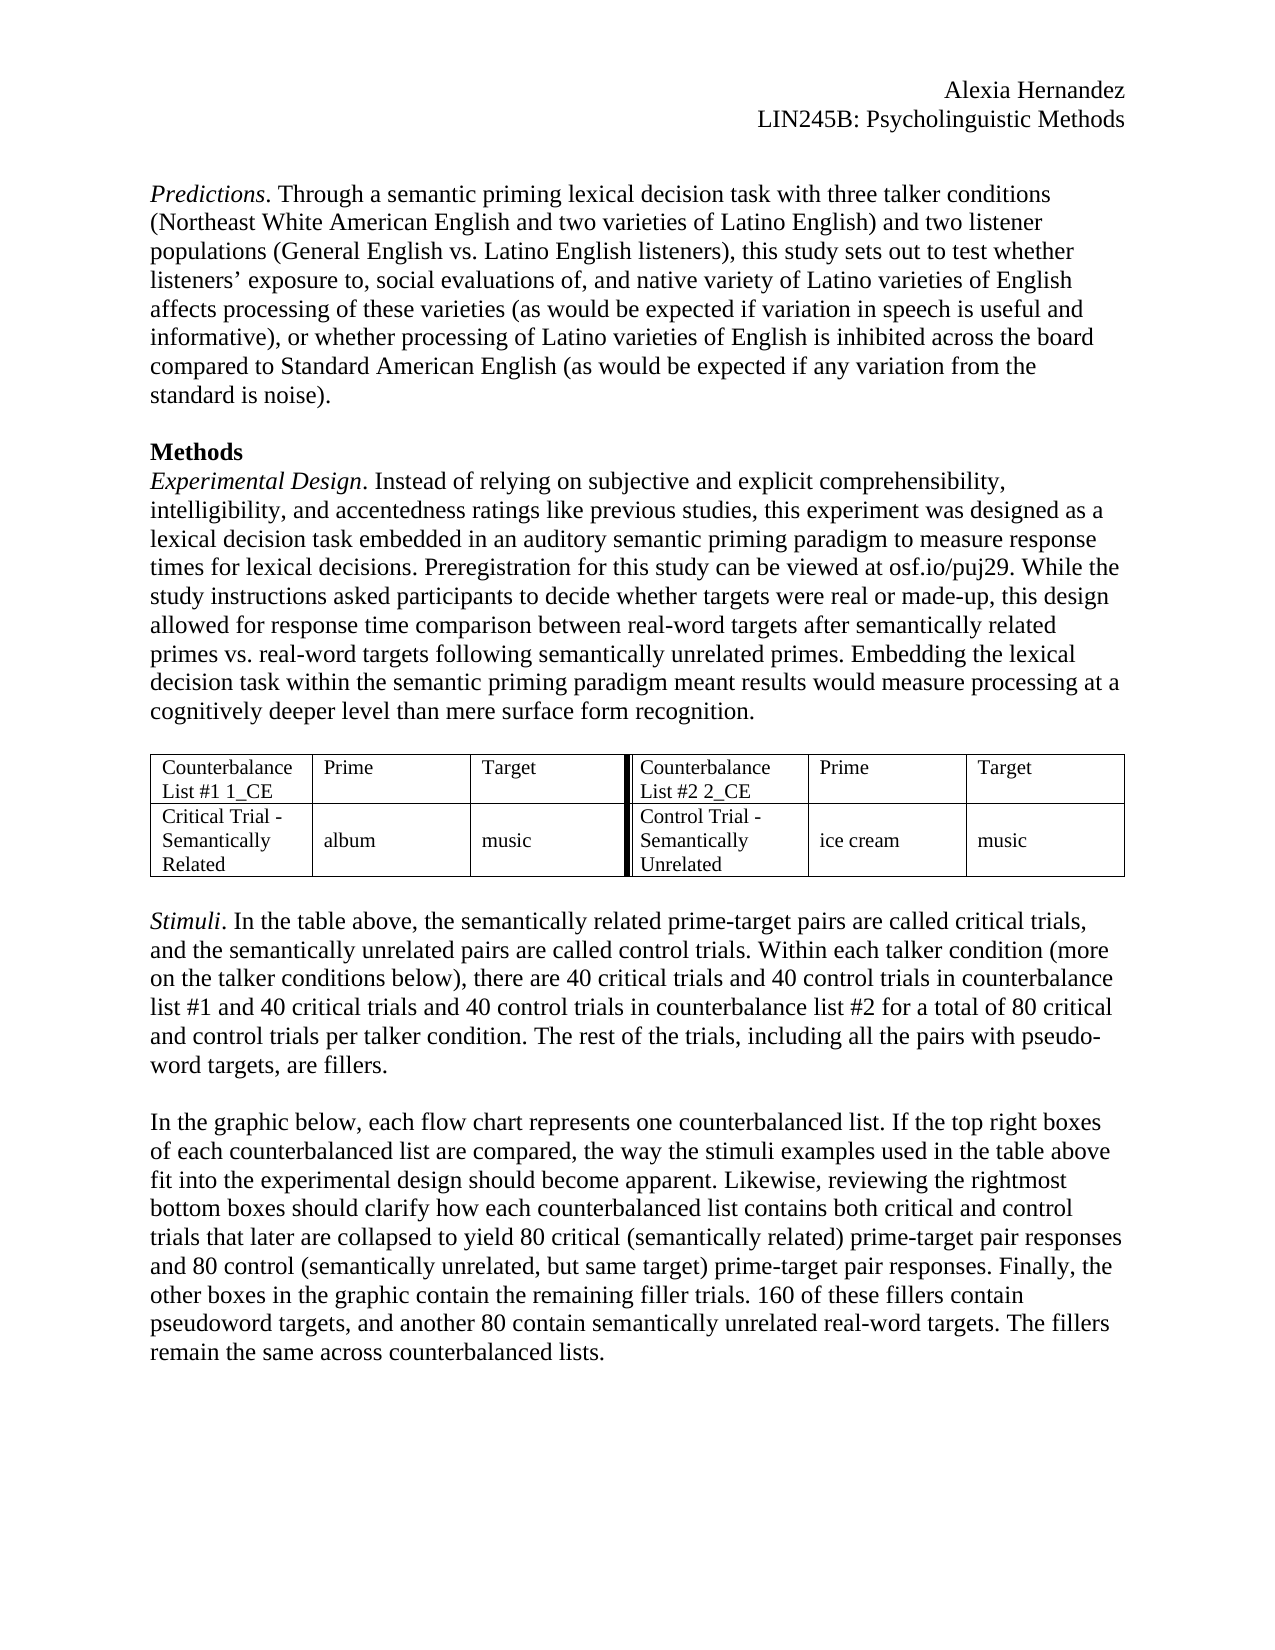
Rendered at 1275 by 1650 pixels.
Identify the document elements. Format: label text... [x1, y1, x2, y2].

text Stimuli. In the table above, the semantically related prime-target pairs are called critical trials, and the semantically unrelated pairs are called control trials. Within each talker condition (more on the talker conditions below), there are 40 critical trials and 40 control trials in counterbalance list #1 and 40 critical trials and 40 control trials in counterbalance list #2 for a total of 80 critical and control trials per talker condition. The rest of the trials, including all the pairs with pseudo-word targets, are fillers. [150, 906, 1125, 1078]
text Predictions. Through a semantic priming lexical decision task with three talker conditions (Northeast White American English and two varieties of Latino English) and two listener populations (General English vs. Latino English listeners), this study sets out to test whether listeners’ exposure to, social evaluations of, and native variety of Latino varieties of English affects processing of these varieties (as would be expected if variation in speech is useful and informative), or whether processing of Latino varieties of English is inhibited across the board compared to Standard American English (as would be expected if any variation from the standard is noise). [150, 179, 1125, 409]
table_cell Control Trial - Semantically Unrelated [633, 804, 808, 876]
table_cell ice cream [809, 804, 966, 876]
table_header Target [967, 755, 1124, 803]
table_cell music [471, 804, 624, 876]
text In the graphic below, each flow chart represents one counterbalanced list. If the top right boxes of each counterbalanced list are compared, the way the stimuli examples used in the table above fit into the experimental design should become apparent. Likewise, reviewing the rightmost bottom boxes should clarify how each counterbalanced list contains both critical and control trials that later are collapsed to yield 80 critical (semantically related) prime-target pair responses and 80 control (semantically unrelated, but same target) prime-target pair responses. Finally, the other boxes in the graphic contain the remaining filler trials. 160 of these fillers contain pseudoword targets, and another 80 contain semantically unrelated real-word targets. The fillers remain the same across counterbalanced lists. [150, 1107, 1125, 1366]
table_header Prime [809, 755, 966, 803]
table_header Prime [313, 755, 470, 803]
table_header Counterbalance List #2 2_CE [633, 755, 808, 803]
text Methods [150, 437, 1125, 466]
table_cell music [967, 804, 1124, 876]
table_header Counterbalance List #1 1_CE [151, 755, 312, 803]
table_header Target [471, 755, 624, 803]
table_cell Critical Trial - Semantically Related [151, 804, 312, 876]
table_cell album [313, 804, 470, 876]
text Experimental Design. Instead of relying on subjective and explicit comprehensibility, intelligibility, and accentedness ratings like previous studies, this experiment was designed as a lexical decision task embedded in an auditory semantic priming paradigm to measure response times for lexical decisions. Preregistration for this study can be viewed at osf.io/puj29. While the study instructions asked participants to decide whether targets were real or made-up, this design allowed for response time comparison between real-word targets after semantically related primes vs. real-word targets following semantically unrelated primes. Embedding the lexical decision task within the semantic priming paradigm meant results would measure processing at a cognitively deeper level than mere surface form recognition. [150, 466, 1125, 725]
